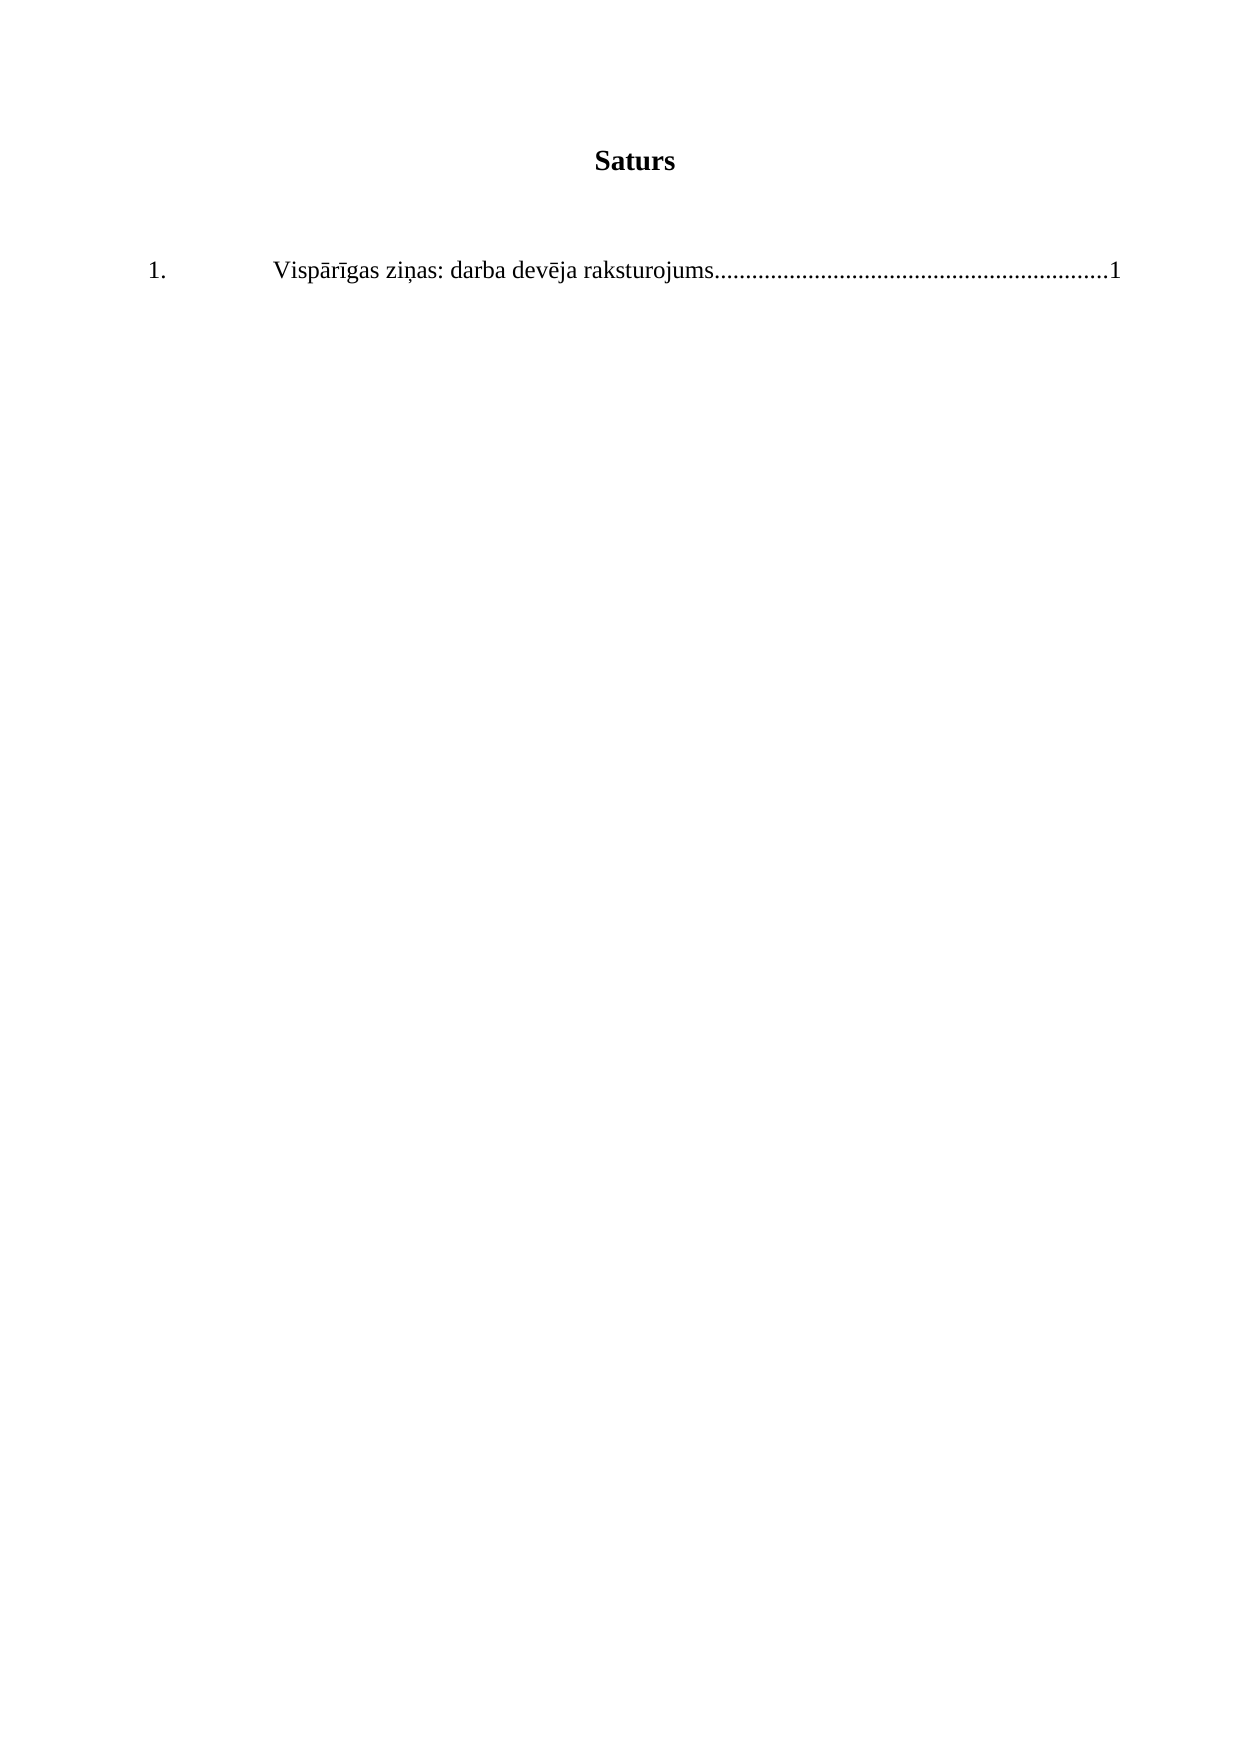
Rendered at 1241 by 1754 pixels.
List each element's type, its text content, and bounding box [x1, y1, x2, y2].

subtitle Saturs [148, 143, 1122, 177]
